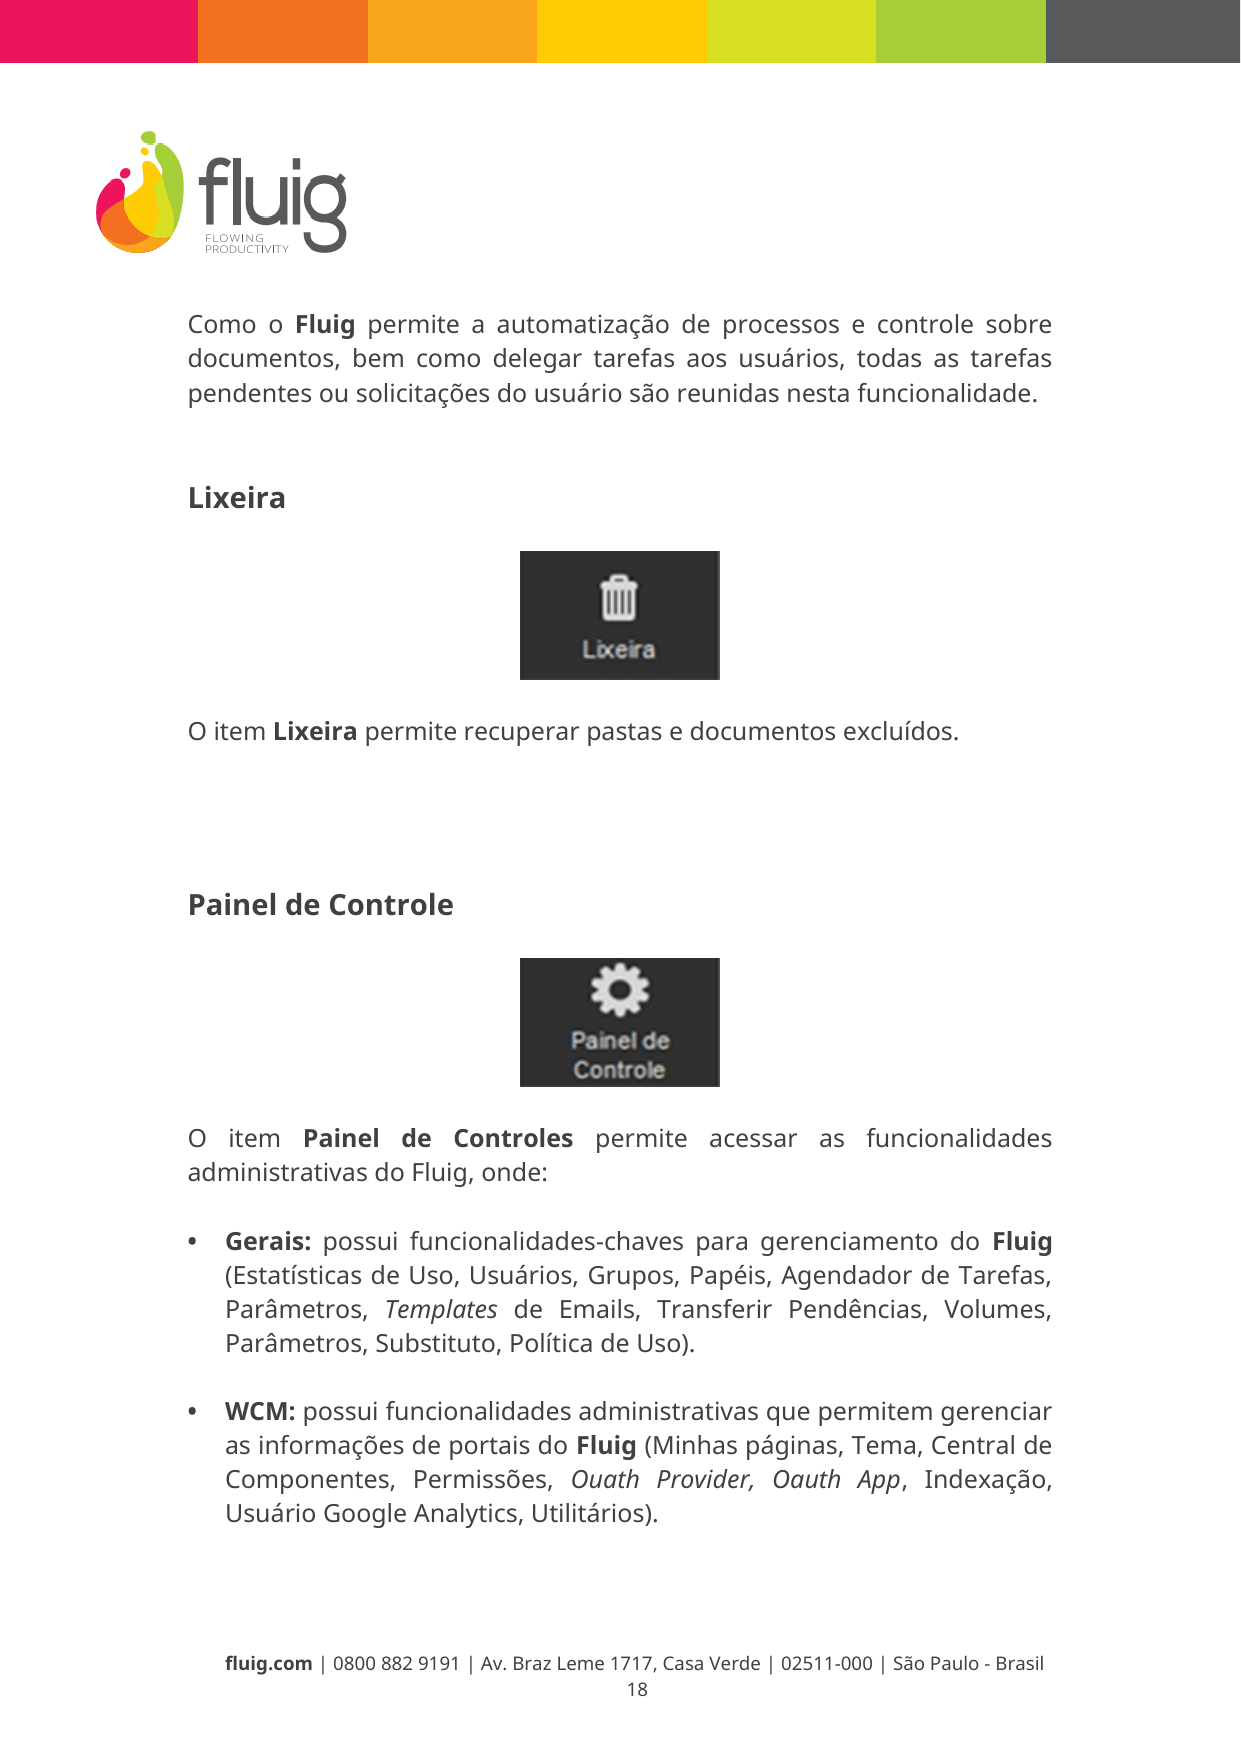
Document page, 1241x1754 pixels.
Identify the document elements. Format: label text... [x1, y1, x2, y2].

text Lixeira [187, 477, 1053, 517]
picture [520, 551, 720, 680]
list WCM: possui funcionalidades administrativas que permitem gerenciar as informações de portais do Fluig (Minhas páginas, Tema, Central de Componentes, Permissões, Ouath Provider, Oauth App, Indexação, Usuário Google Analytics, Utilitários). [187, 1393, 1053, 1530]
text Como o Fluig permite a automatização de processos e controle sobre documentos, bem como delegar tarefas aos usuários, todas as tarefas pendentes ou solicitações do usuário são reunidas nesta funcionalidade. [187, 307, 1053, 409]
text O item Painel de Controles permite acessar as funcionalidades administrativas do Fluig, onde: [187, 1121, 1053, 1189]
text Painel de Controle [187, 884, 1053, 924]
picture [520, 958, 720, 1087]
list Gerais: possui funcionalidades-chaves para gerenciamento do Fluig (Estatísticas de Uso, Usuários, Grupos, Papéis, Agendador de Tarefas, Parâmetros, Templates de Emails, Transferir Pendências, Volumes, Parâmetros, Substituto, Política de Uso). [187, 1223, 1053, 1359]
text O item Lixeira permite recuperar pastas e documentos excluídos. [187, 714, 1053, 748]
